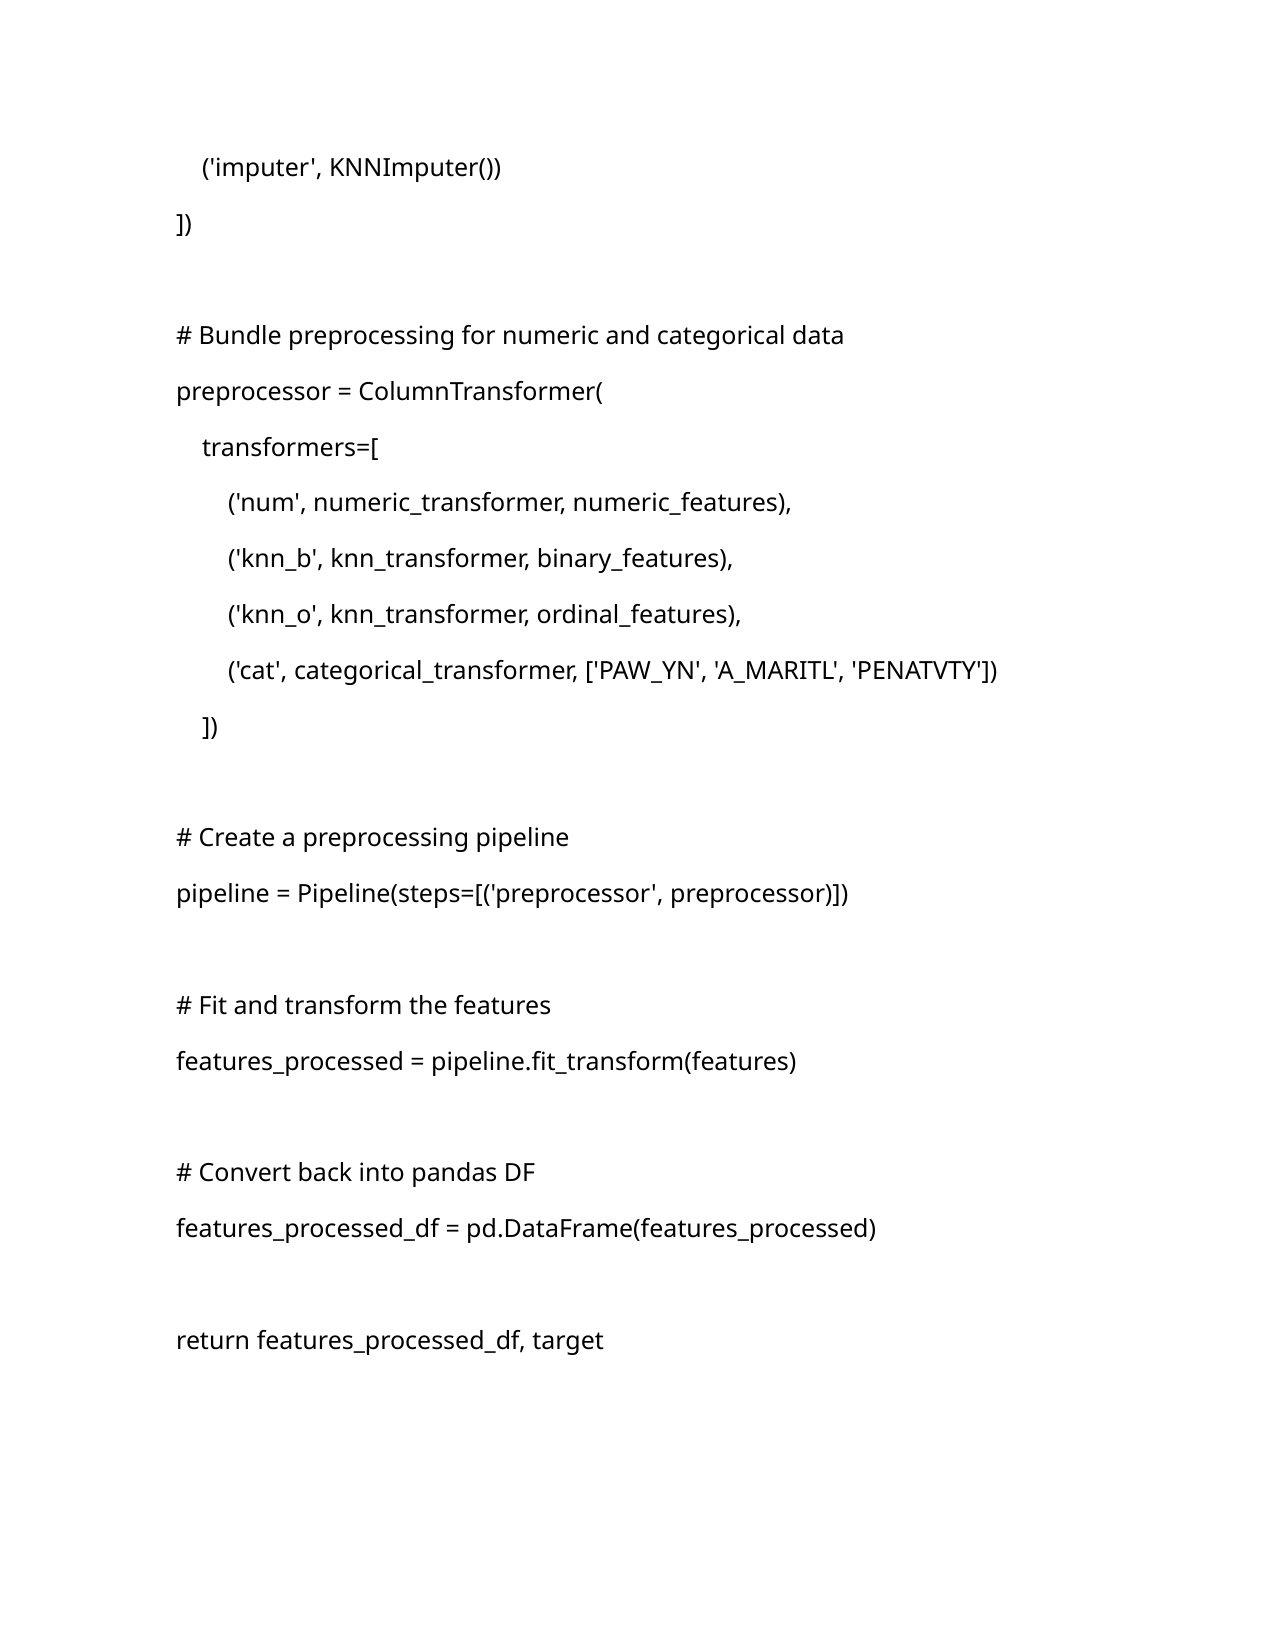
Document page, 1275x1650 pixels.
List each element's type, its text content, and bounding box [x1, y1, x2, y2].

text ('knn_o', knn_transformer, ordinal_features), [150, 597, 1125, 631]
text ]) [150, 708, 1125, 742]
text ('cat', categorical_transformer, ['PAW_YN', 'A_MARITL', 'PENATVTY']) [150, 652, 1125, 687]
text ]) [150, 206, 1125, 240]
text features_processed = pipeline.fit_transform(features) [150, 1043, 1125, 1077]
text transformers=[ [150, 429, 1125, 463]
text ('imputer', KNNImputer()) [150, 150, 1125, 184]
text pipeline = Pipeline(steps=[('preprocessor', preprocessor)]) [150, 876, 1125, 910]
text # Convert back into pandas DF [150, 1155, 1125, 1189]
text # Create a preprocessing pipeline [150, 820, 1125, 854]
text ('knn_b', knn_transformer, binary_features), [150, 541, 1125, 575]
text # Fit and transform the features [150, 987, 1125, 1022]
text ('num', numeric_transformer, numeric_features), [150, 485, 1125, 519]
text features_processed_df = pd.DataFrame(features_processed) [150, 1211, 1125, 1245]
text # Bundle preprocessing for numeric and categorical data [150, 317, 1125, 352]
text return features_processed_df, target [150, 1322, 1125, 1357]
text preprocessor = ColumnTransformer( [150, 373, 1125, 407]
